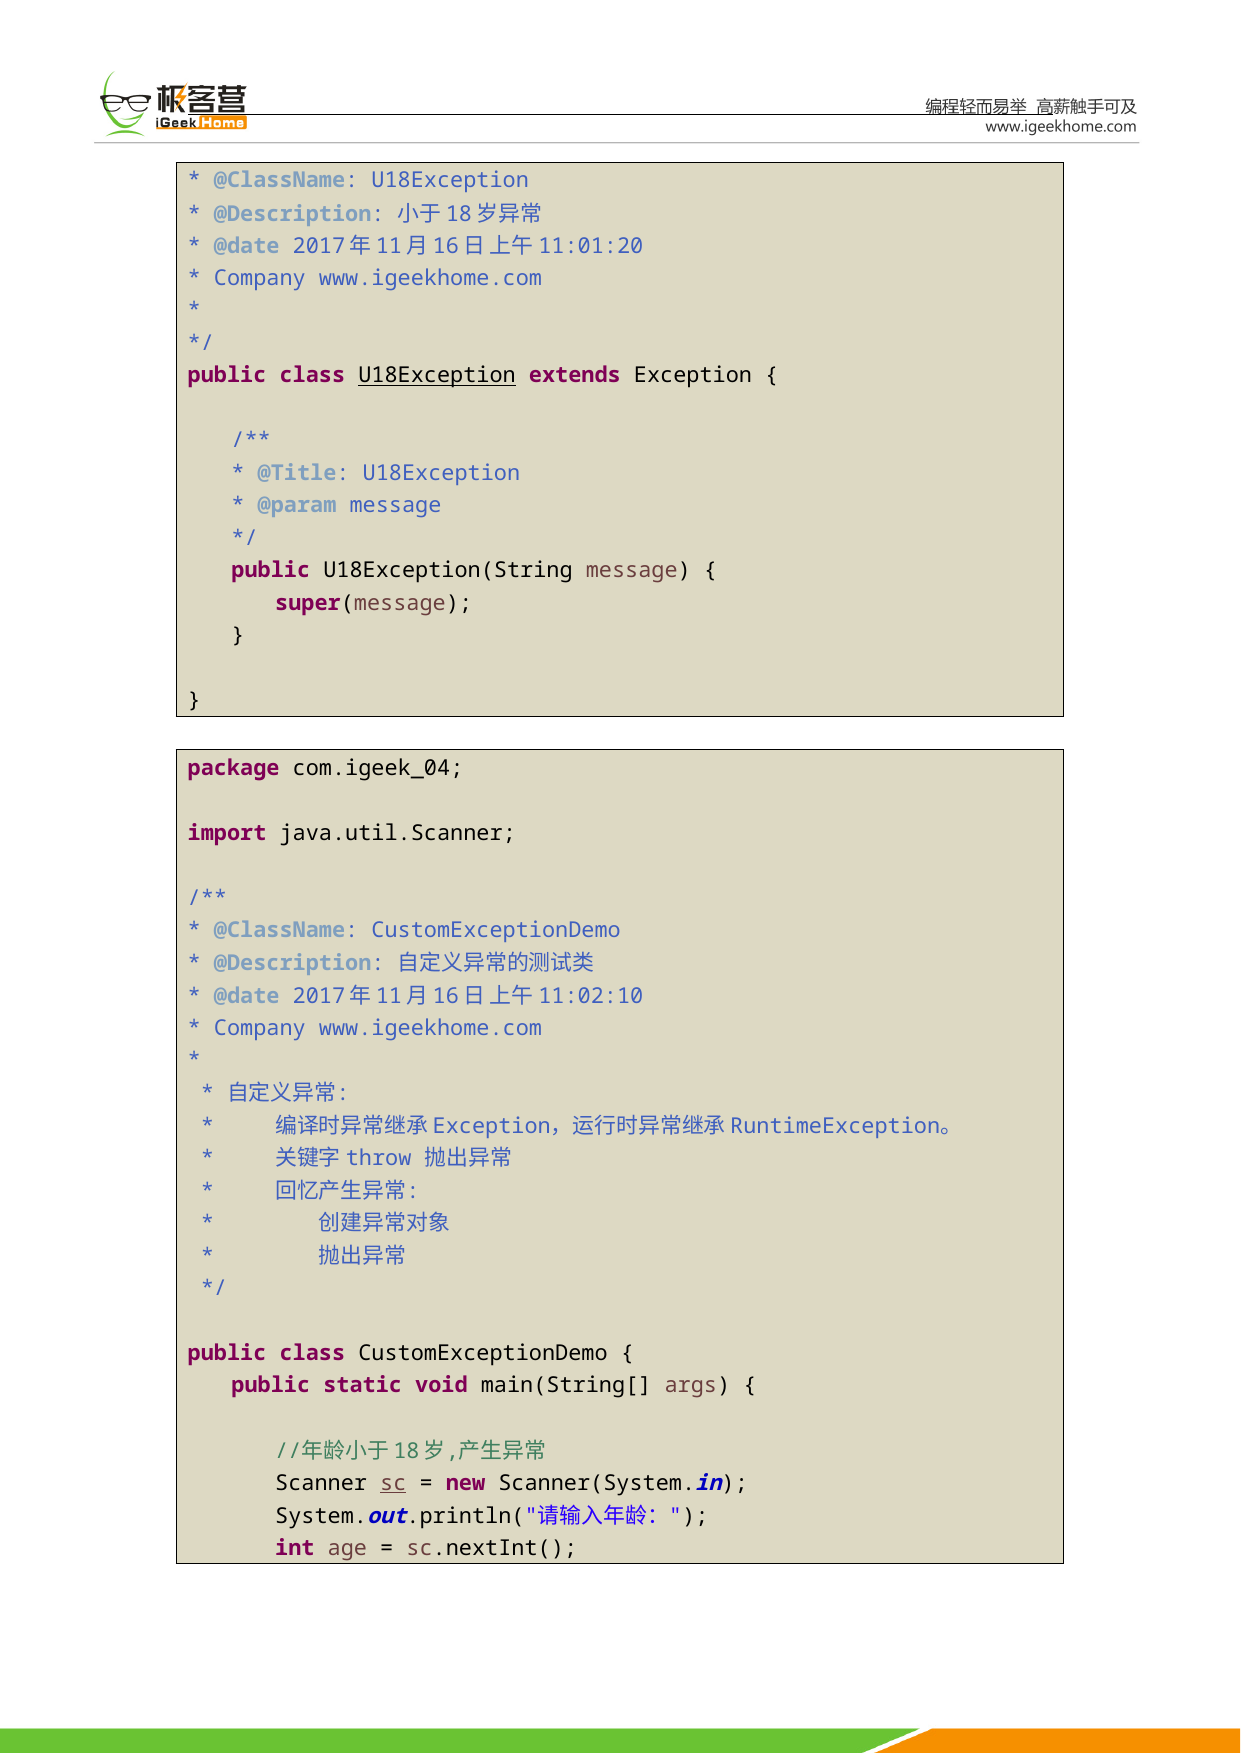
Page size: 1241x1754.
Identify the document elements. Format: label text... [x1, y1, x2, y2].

picture [0, 1690, 1241, 1753]
picture [0, 1, 1241, 151]
